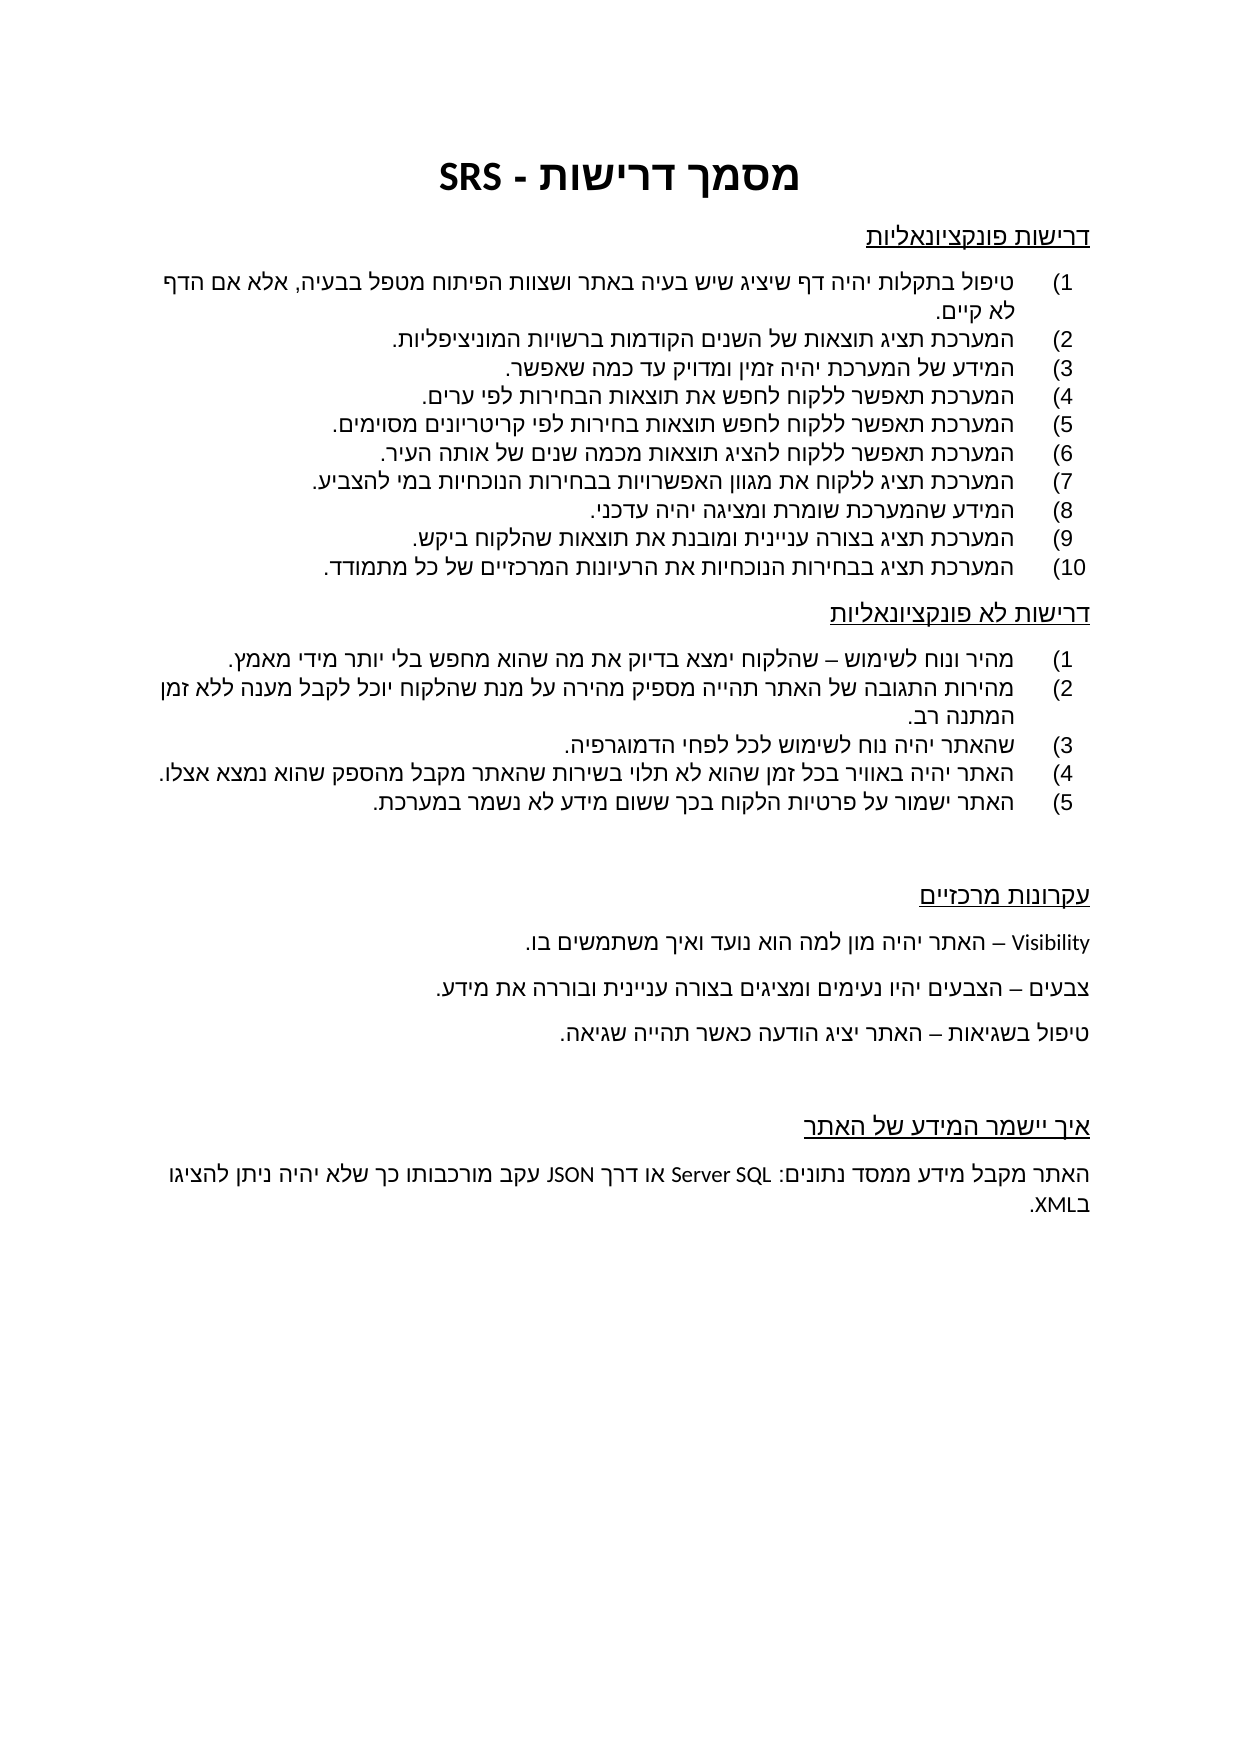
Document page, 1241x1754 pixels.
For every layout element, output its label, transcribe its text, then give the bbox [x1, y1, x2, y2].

text האתר מקבל מידע ממסד נתונים: Server SQL או דרך JSON עקב מורכבותו כך שלא יהיה ניתן להציגו בXML. [150, 1160, 1090, 1218]
list מהיר ונוח לשימוש – שהלקוח ימצא בדיוק את מה שהוא מחפש בלי יותר מידי מאמץ. [150, 646, 1053, 673]
list המערכת תציג בבחירות הנוכחיות את הרעיונות המרכזיים של כל מתמודד. [150, 554, 1053, 580]
list המערכת תאפשר ללקוח להציג תוצאות מכמה שנים של אותה העיר. [150, 440, 1053, 466]
list המערכת תאפשר ללקוח לחפש תוצאות בחירות לפי קריטריונים מסוימים. [150, 411, 1053, 438]
list טיפול בתקלות יהיה דף שיציג שיש בעיה באתר ושצוות הפיתוח מטפל בבעיה, אלא אם הדף לא קיים. [150, 269, 1053, 324]
list האתר ישמור על פרטיות הלקוח בכך ששום מידע לא נשמר במערכת. [150, 789, 1053, 815]
text דרישות פונקציונאליות [150, 222, 1090, 250]
text איך יישמר המידע של האתר [150, 1112, 1090, 1141]
text טיפול בשגיאות – האתר יציג הודעה כאשר תהייה שגיאה. [150, 1020, 1090, 1047]
text עקרונות מרכזיים [150, 881, 1090, 909]
text מסמך דרישות - SRS [150, 150, 1090, 201]
list המערכת תציג בצורה עניינית ומובנת את תוצאות שהלקוח ביקש. [150, 525, 1053, 552]
list המערכת תציג תוצאות של השנים הקודמות ברשויות המוניציפליות. [150, 326, 1053, 352]
list מהירות התגובה של האתר תהייה מספיק מהירה על מנת שהלקוח יוכל לקבל מענה ללא זמן המתנה רב. [150, 675, 1053, 730]
text דרישות לא פונקציונאליות [150, 599, 1090, 627]
text Visibility – האתר יהיה מון למה הוא נועד ואיך משתמשים בו. [150, 928, 1090, 956]
list האתר יהיה באוויר בכל זמן שהוא לא תלוי בשירות שהאתר מקבל מהספק שהוא נמצא אצלו. [150, 760, 1053, 787]
list המערכת תאפשר ללקוח לחפש את תוצאות הבחירות לפי ערים. [150, 383, 1053, 409]
text צבעים – הצבעים יהיו נעימים ומציגים בצורה עניינית ובוררה את מידע. [150, 975, 1090, 1002]
list המידע של המערכת יהיה זמין ומדויק עד כמה שאפשר. [150, 354, 1053, 381]
list המערכת תציג ללקוח את מגוון האפשרויות בבחירות הנוכחיות במי להצביע. [150, 468, 1053, 495]
list המידע שהמערכת שומרת ומציגה יהיה עדכני. [150, 497, 1053, 523]
list שהאתר יהיה נוח לשימוש לכל לפחי הדמוגרפיה. [150, 732, 1053, 758]
